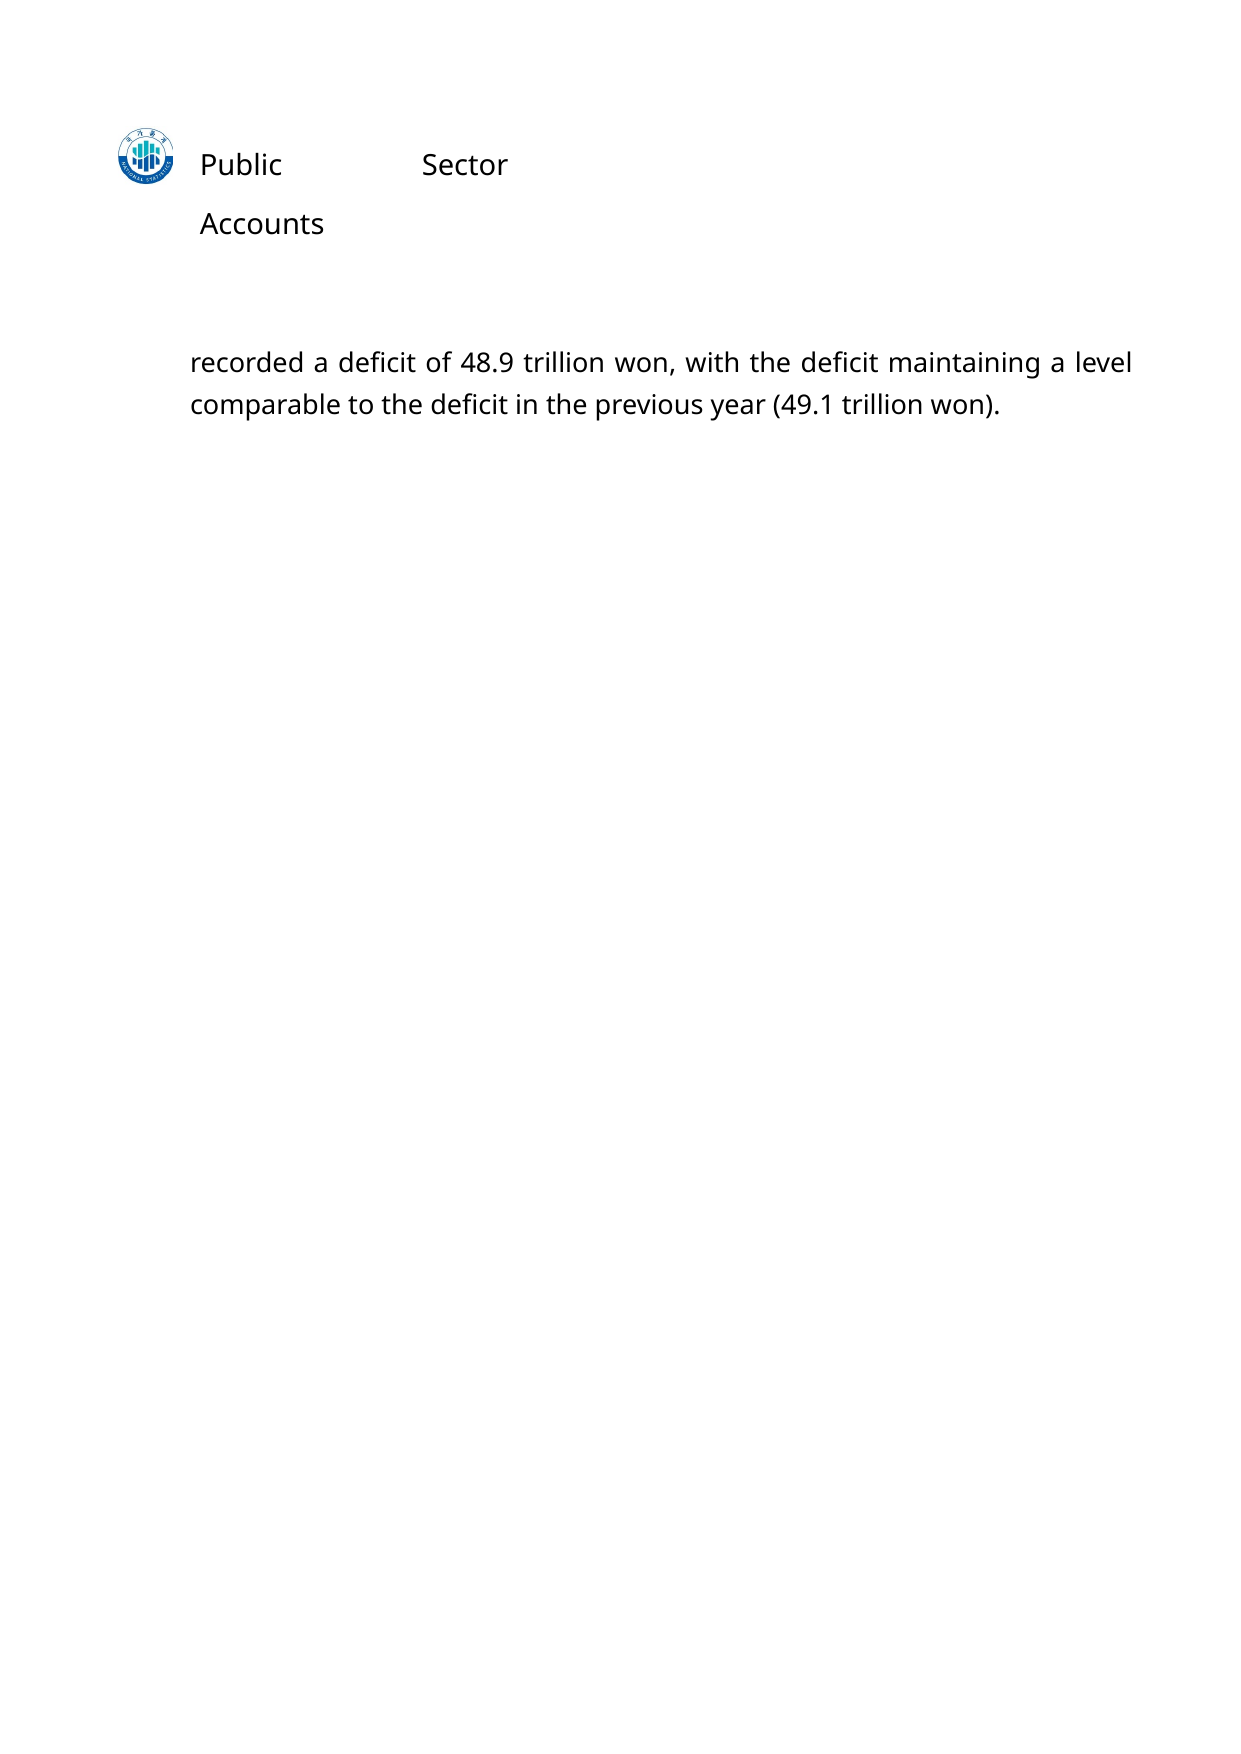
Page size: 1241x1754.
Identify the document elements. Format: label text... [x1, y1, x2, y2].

picture [116, 126, 173, 183]
